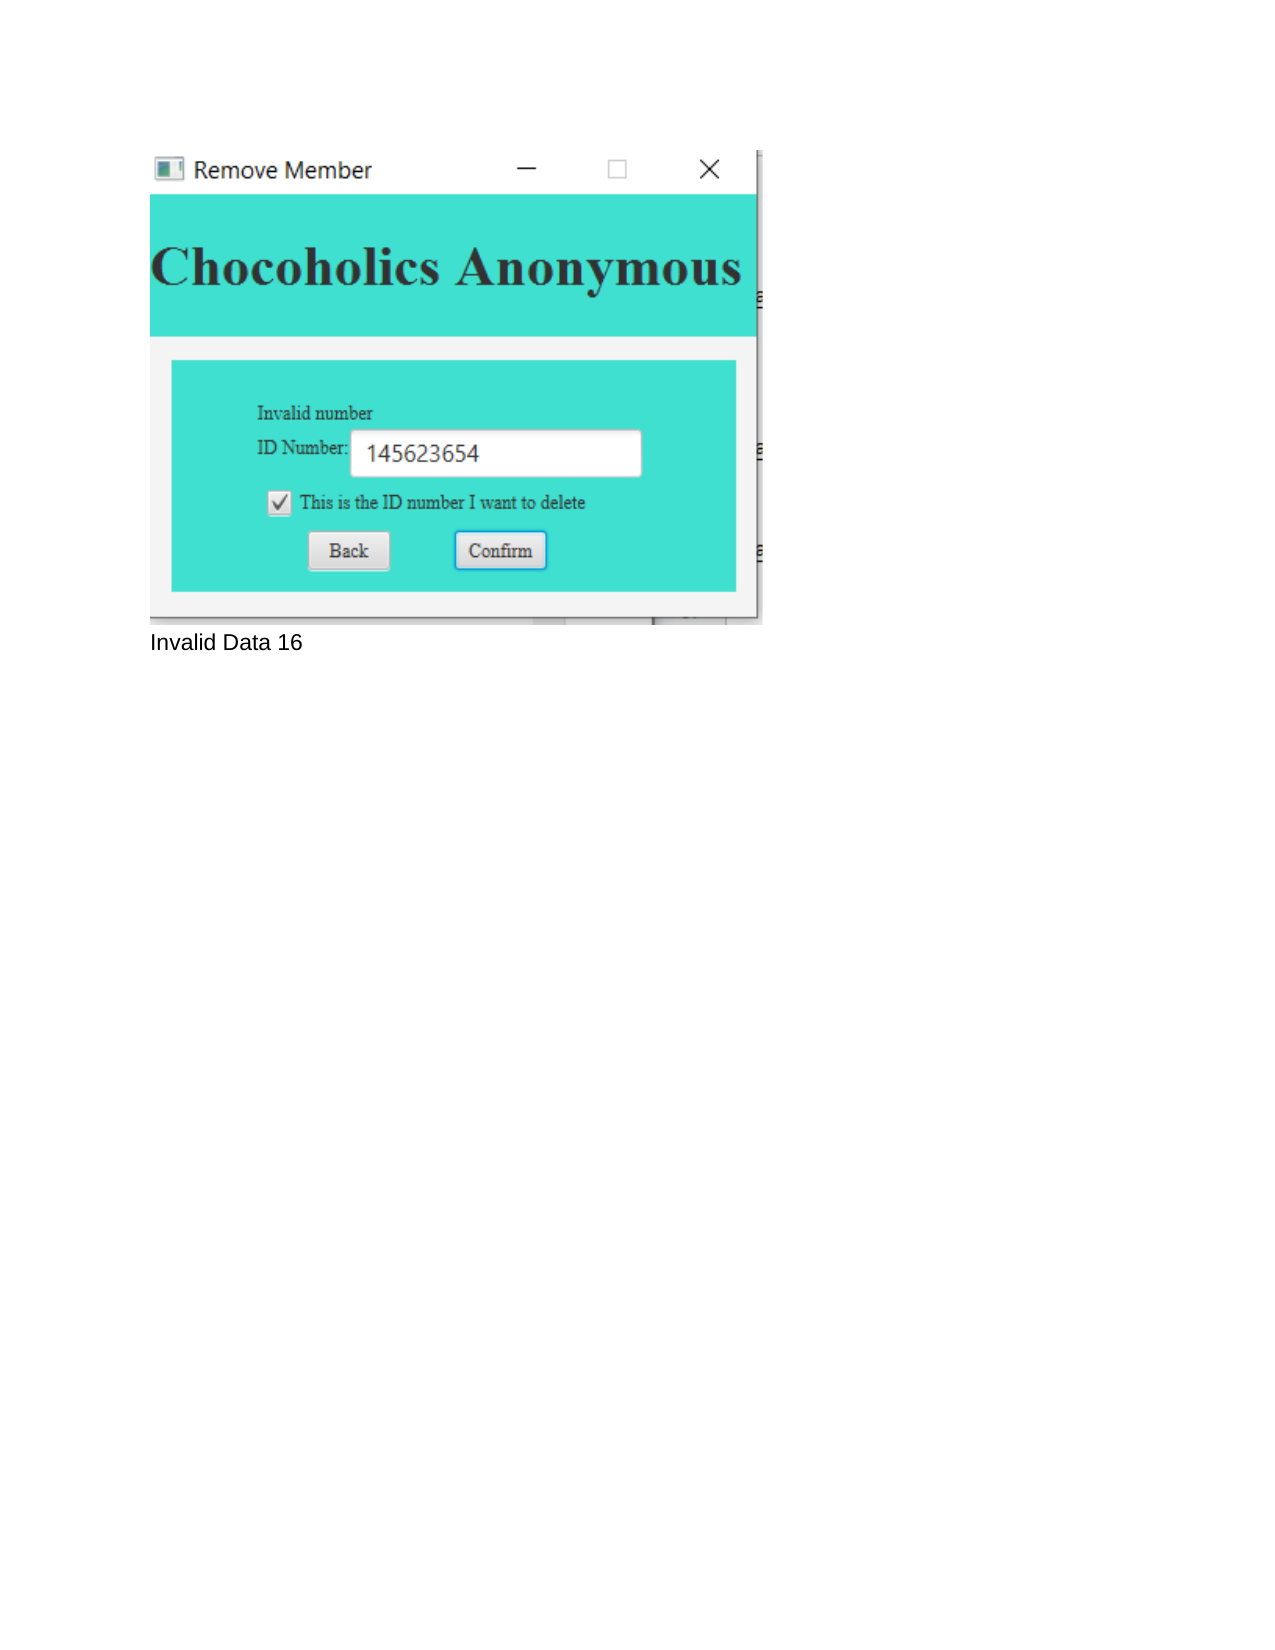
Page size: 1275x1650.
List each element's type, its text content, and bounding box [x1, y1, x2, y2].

picture [150, 150, 763, 625]
text Invalid Data 16 [150, 629, 1125, 655]
